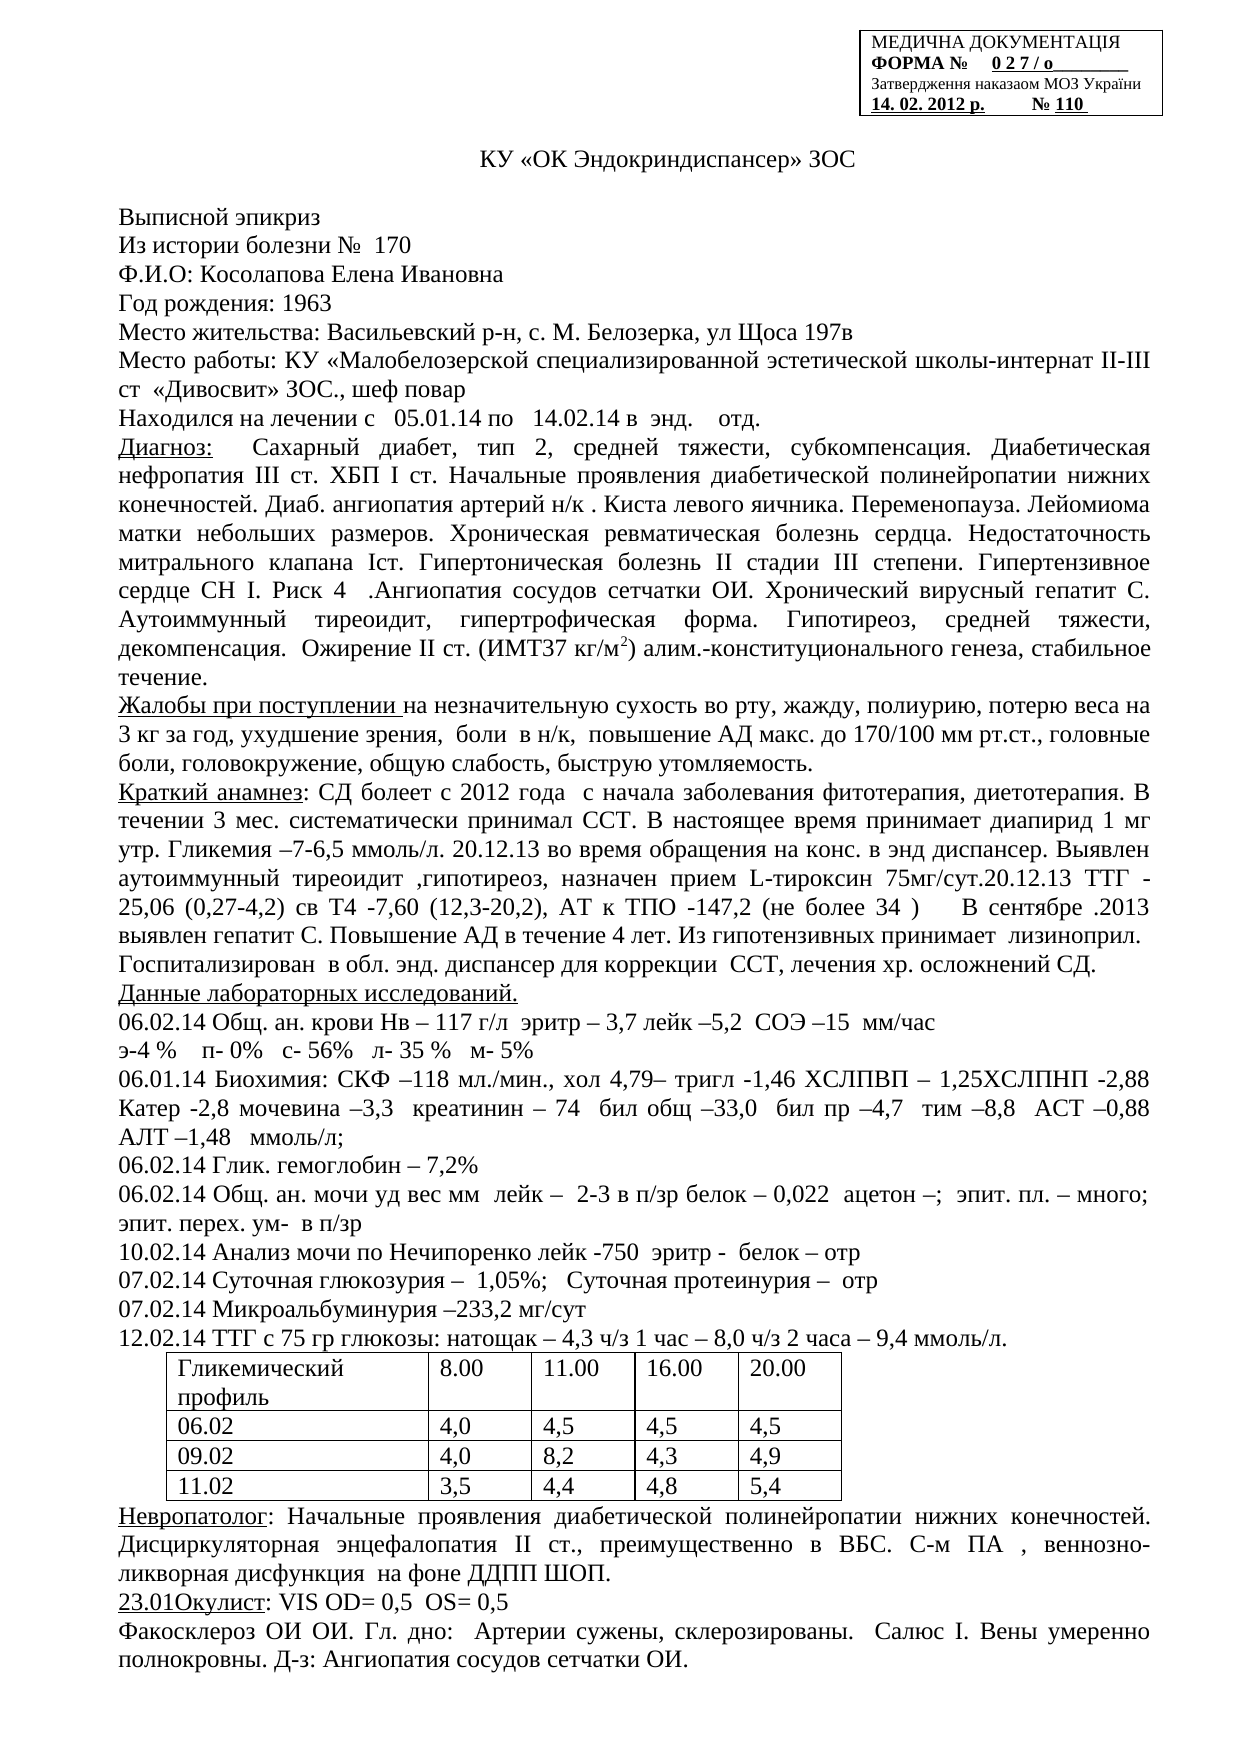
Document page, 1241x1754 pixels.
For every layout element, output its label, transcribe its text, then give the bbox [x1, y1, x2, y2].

text Невропатолог: Начальные проявления диабетической полинейропатии нижних конечностей. Дисциркуляторная энцефалопатия II ст., преимущественно в ВБС. С-м ПА , веннозно-ликворная дисфункция на фоне ДДПП ШОП. [118, 1501, 1152, 1587]
table_cell 4,5 [532, 1411, 634, 1440]
text 23.01Окулист: VIS OD= 0,5 OS= 0,5 [118, 1587, 1152, 1616]
table_header 8.00 [429, 1353, 531, 1410]
subtitle Из истории болезни № 170 [118, 231, 1152, 259]
table_cell 4,3 [636, 1441, 738, 1470]
table_cell 4,0 [429, 1441, 531, 1470]
table_cell 4,5 [739, 1411, 841, 1440]
table_cell 3,5 [429, 1471, 531, 1500]
table_cell 8,2 [532, 1441, 634, 1470]
text 06.02.14 Общ. ан. крови Нв – 117 г/л эритр – 3,7 лейк –5,2 СОЭ –15 мм/час [118, 1007, 1152, 1036]
table_cell 06.02 [167, 1411, 428, 1440]
text Год рождения: 1963 [118, 288, 1152, 317]
subtitle 06.02.14 Общ. ан. мочи уд вес мм лейк – 2-3 в п/зр белок – 0,022 ацетон –; эпит. пл. – много; эпит. перех. ум- в п/зр [118, 1179, 1152, 1237]
text Факосклероз ОИ ОИ. Гл. дно: Артерии сужены, склерозированы. Салюс I. Вены умеренно полнокровны. Д-з: Ангиопатия сосудов сетчатки ОИ. [118, 1616, 1152, 1673]
table_header 11.00 [532, 1353, 634, 1410]
subtitle 07.02.14 Микроальбуминурия –233,2 мг/сут [118, 1294, 1152, 1323]
text Краткий анамнез: СД болеет с 2012 года с начала заболевания фитотерапия, диетотерапия. В течении 3 мес. систематически принимал ССТ. В настоящее время принимает диапирид 1 мг утр. Гликемия –7-6,5 ммоль/л. 20.12.13 во время обращения на конс. в энд диспансер. Выявлен аутоиммунный тиреоидит ,гипотиреоз, назначен прием L-тироксин 75мг/сут.20.12.13 ТТГ -25,06 (0,27-4,2) св Т4 -7,60 (12,3-20,2), АТ к ТПО -147,2 (не более 34 ) В сентябре .2013 выявлен гепатит С. Повышение АД в течение 4 лет. Из гипотензивных принимает лизиноприл. [118, 777, 1152, 949]
text 12.02.14 ТТГ с 75 гр глюкозы: натощак – 4,3 ч/з 1 час – 8,0 ч/з 2 часа – 9,4 ммоль/л. [118, 1323, 1152, 1352]
table_header 20.00 [739, 1353, 841, 1410]
text Данные лабораторных исследований. [118, 978, 1152, 1007]
table_cell 5,4 [739, 1471, 841, 1500]
text Находился на лечении с 05.01.14 по 14.02.14 в энд. отд. [118, 403, 1152, 432]
subtitle КУ «ОК Эндокриндиспансер» ЗОС [177, 144, 1158, 173]
text 10.02.14 Анализ мочи по Нечипоренко лейк -750 эритр - белок – отр [118, 1237, 1152, 1266]
table_cell 4,9 [739, 1441, 841, 1470]
text Диагноз: Сахарный диабет, тип 2, средней тяжести, субкомпенсация. Диабетическая нефропатия III ст. ХБП I ст. Начальные проявления диабетической полинейропатии нижних конечностей. Диаб. ангиопатия артерий н/к . Киста левого яичника. Переменопауза. Лейомиома матки небольших размеров. Хроническая ревматическая болезнь сердца. Недостаточность митрального клапана Iст. Гипертоническая болезнь II стадии III степени. Гипертензивное сердце СН I. Риск 4 .Ангиопатия сосудов сетчатки ОИ. Хронический вирусный гепатит С. Аутоиммунный тиреоидит, гипертрофическая форма. Гипотиреоз, средней тяжести, декомпенсация. Ожирение II ст. (ИМТ37 кг/м2) алим.-конституционального генеза, стабильное течение. [118, 432, 1152, 691]
text Место жительства: Васильевский р-н, с. М. Белозерка, ул Щоса 197в [118, 317, 1152, 346]
text Жалобы при поступлении на незначительную сухость во рту, жажду, полиурию, потерю веса на 3 кг за год, ухудшение зрения, боли в н/к, повышение АД макс. до 170/100 мм рт.ст., головные боли, головокружение, общую слабость, быструю утомляемость. [118, 691, 1152, 777]
table_cell 4,8 [636, 1471, 738, 1500]
text 06.02.14 Глик. гемоглобин – 7,2% [118, 1151, 1152, 1179]
text 06.01.14 Биохимия: СКФ –118 мл./мин., хол 4,79– тригл -1,46 ХСЛПВП – 1,25ХСЛПНП -2,88 Катер -2,8 мочевина –3,3 креатинин – 74 бил общ –33,0 бил пр –4,7 тим –8,8 АСТ –0,88 АЛТ –1,48 ммоль/л; [118, 1064, 1152, 1151]
table_header Гликемический профиль [167, 1353, 428, 1410]
text э-4 % п- 0% с- 56% л- 35 % м- 5% [118, 1036, 1152, 1064]
table_cell 11.02 [167, 1471, 428, 1500]
subtitle Выписной эпикриз [118, 202, 1158, 231]
table_cell 4,4 [532, 1471, 634, 1500]
subtitle Ф.И.О: Косолапова Елена Ивановна [118, 259, 1152, 288]
table_cell 4,0 [429, 1411, 531, 1440]
text 07.02.14 Суточная глюкозурия – 1,05%; Суточная протеинурия – отр [118, 1266, 1152, 1294]
text Место работы: КУ «Малобелозерской специализированной эстетической школы-интернат II-III ст «Дивосвит» ЗОС., шеф повар [118, 346, 1152, 403]
text Госпитализирован в обл. энд. диспансер для коррекции ССТ, лечения хр. осложнений СД. [118, 949, 1152, 978]
table_header 16.00 [636, 1353, 738, 1410]
table_cell 09.02 [167, 1441, 428, 1470]
table_cell 4,5 [636, 1411, 738, 1440]
